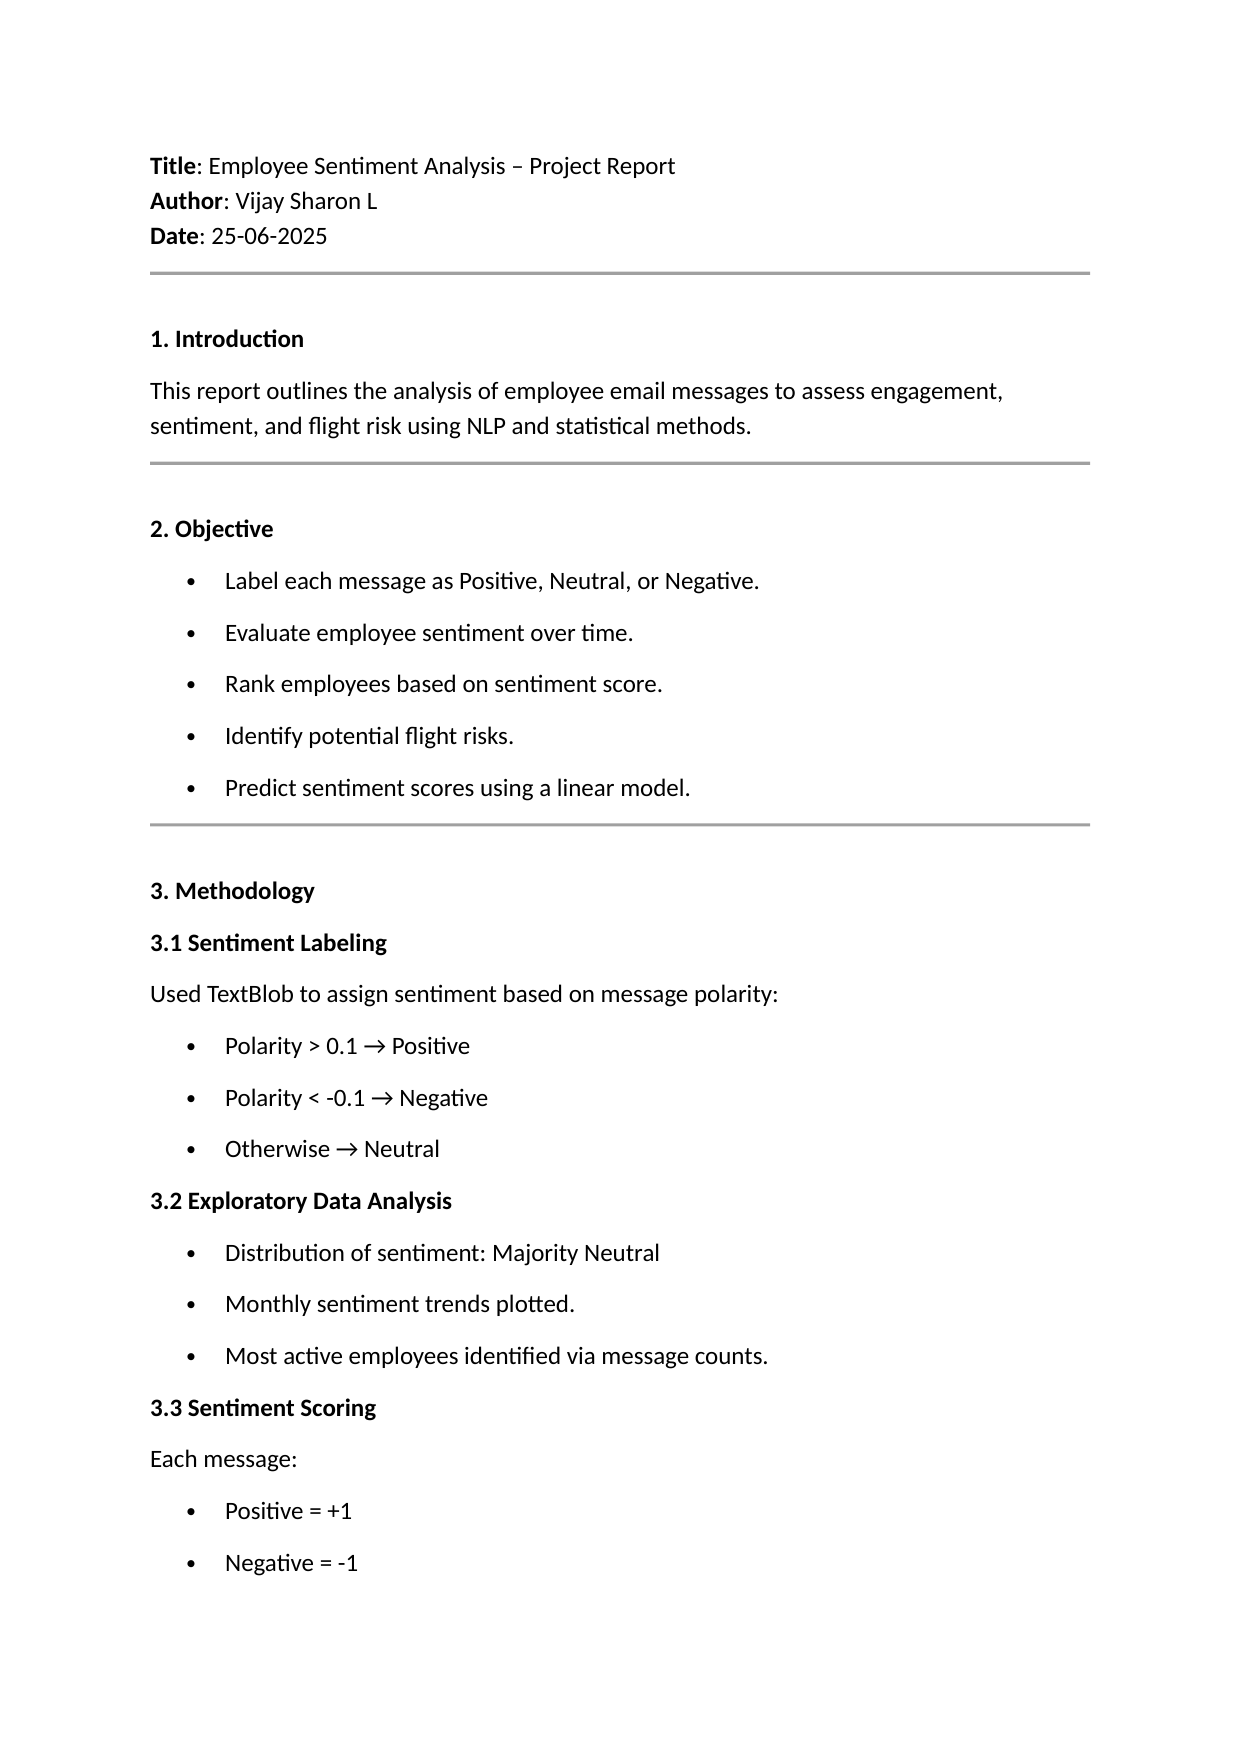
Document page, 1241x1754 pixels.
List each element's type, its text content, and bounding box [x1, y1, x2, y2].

list Label each message as Positive, Neutral, or Negative. [187, 565, 1090, 596]
text 1. Introduction [150, 323, 1090, 354]
list Positive = +1 [187, 1495, 1090, 1526]
text This report outlines the analysis of employee email messages to assess engagement, sentiment, and flight risk using NLP and statistical methods. [150, 375, 1090, 441]
text 3.3 Sentiment Scoring [150, 1392, 1090, 1422]
text Title: Employee Sentiment Analysis – Project Report Author: Vijay Sharon L Date: 25-06-2025 [150, 150, 1090, 251]
list Evaluate employee sentiment over time. [187, 617, 1090, 647]
list Identify potential flight risks. [187, 720, 1090, 751]
text Each message: [150, 1443, 1090, 1474]
text 3.2 Exploratory Data Analysis [150, 1185, 1090, 1216]
list Rank employees based on sentiment score. [187, 668, 1090, 699]
list Most active employees identified via message counts. [187, 1340, 1090, 1371]
text 2. Objective [150, 513, 1090, 544]
list Monthly sentiment trends plotted. [187, 1288, 1090, 1319]
list Predict sentiment scores using a linear model. [187, 772, 1090, 802]
list Polarity < -0.1 → Negative [187, 1082, 1090, 1112]
text 3.1 Sentiment Labeling [150, 927, 1090, 957]
list Otherwise → Neutral [187, 1133, 1090, 1164]
list Polarity > 0.1 → Positive [187, 1030, 1090, 1061]
text 3. Methodology [150, 875, 1090, 906]
list Negative = -1 [187, 1547, 1090, 1577]
list Distribution of sentiment: Majority Neutral [187, 1237, 1090, 1267]
text Used TextBlob to assign sentiment based on message polarity: [150, 978, 1090, 1009]
